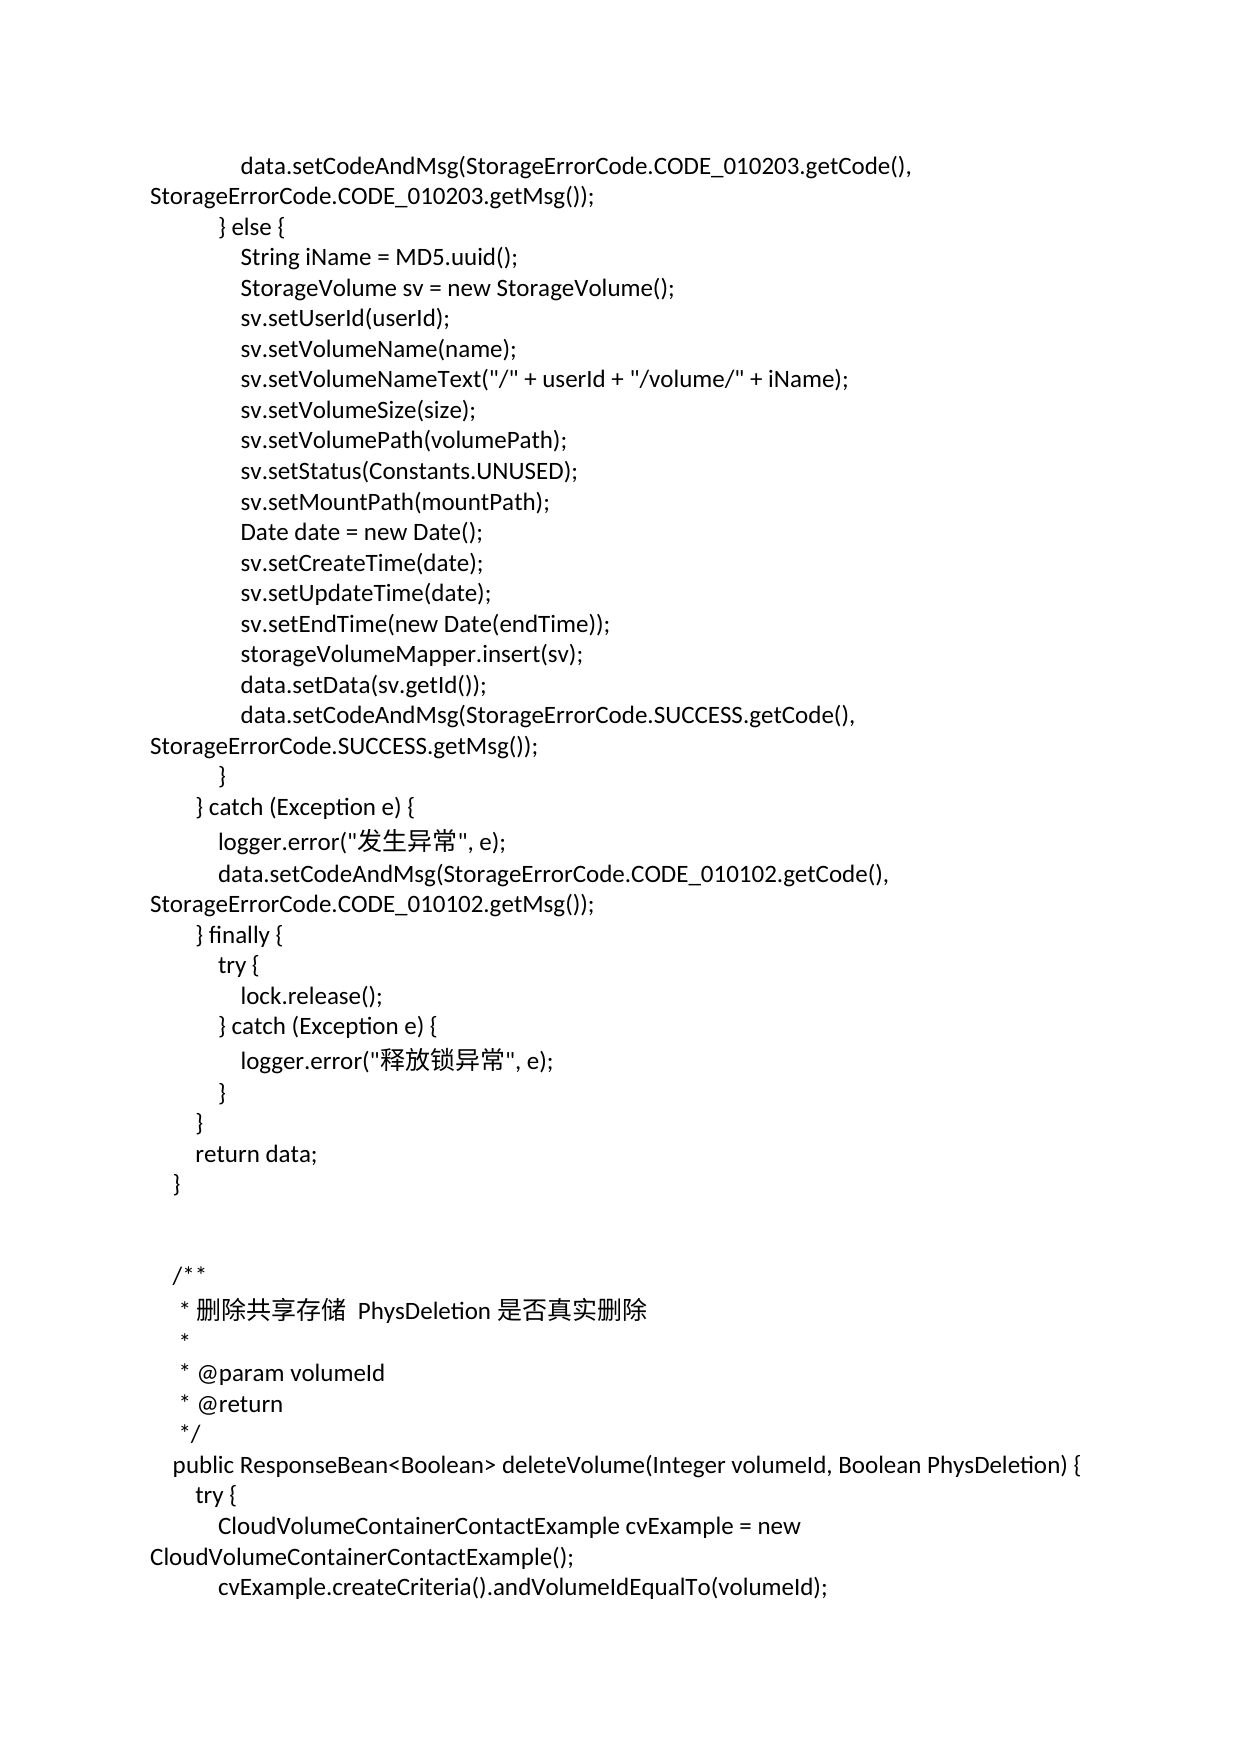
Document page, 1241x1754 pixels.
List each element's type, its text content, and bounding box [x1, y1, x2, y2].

text } [150, 1169, 1090, 1199]
text Date date = new Date(); [150, 516, 1090, 547]
text sv.setCreateTime(date); [150, 547, 1090, 577]
text } else { [150, 211, 1090, 242]
text public ResponseBean<Boolean> deleteVolume(Integer volumeId, Boolean PhysDeletion) { [150, 1449, 1090, 1479]
text CloudVolumeContainerContactExample cvExample = new CloudVolumeContainerContactExample(); [150, 1510, 1090, 1571]
text StorageVolume sv = new StorageVolume(); [150, 272, 1090, 303]
text logger.error("发生异常", e); [150, 821, 1090, 858]
text cvExample.createCriteria().andVolumeIdEqualTo(volumeId); [150, 1571, 1090, 1602]
text return data; [150, 1138, 1090, 1169]
text */ [150, 1418, 1090, 1449]
text sv.setStatus(Constants.UNUSED); [150, 455, 1090, 486]
text logger.error("释放锁异常", e); [150, 1041, 1090, 1077]
text data.setCodeAndMsg(StorageErrorCode.CODE_010203.getCode(), StorageErrorCode.CODE_010203.getMsg()); [150, 150, 1090, 211]
text sv.setVolumeSize(size); [150, 394, 1090, 425]
text * @return [150, 1388, 1090, 1418]
text } catch (Exception e) { [150, 1010, 1090, 1041]
text sv.setUserId(userId); [150, 303, 1090, 333]
text } [150, 760, 1090, 791]
text /** [150, 1260, 1090, 1291]
text sv.setVolumePath(volumePath); [150, 425, 1090, 455]
text lock.release(); [150, 980, 1090, 1010]
text String iName = MD5.uuid(); [150, 242, 1090, 272]
text } [150, 1108, 1090, 1138]
text data.setCodeAndMsg(StorageErrorCode.CODE_010102.getCode(), StorageErrorCode.CODE_010102.getMsg()); [150, 858, 1090, 919]
text storageVolumeMapper.insert(sv); [150, 638, 1090, 669]
text } finally { [150, 919, 1090, 949]
text sv.setUpdateTime(date); [150, 577, 1090, 608]
text * 删除共享存储 PhysDeletion 是否真实删除 [150, 1291, 1090, 1327]
text sv.setEndTime(new Date(endTime)); [150, 608, 1090, 638]
text } [150, 1077, 1090, 1108]
text try { [150, 949, 1090, 980]
text try { [150, 1479, 1090, 1510]
text sv.setVolumeNameText("/" + userId + "/volume/" + iName); [150, 364, 1090, 394]
text sv.setMountPath(mountPath); [150, 486, 1090, 516]
text * [150, 1327, 1090, 1357]
text } catch (Exception e) { [150, 791, 1090, 821]
text sv.setVolumeName(name); [150, 333, 1090, 364]
text * @param volumeId [150, 1357, 1090, 1388]
text data.setCodeAndMsg(StorageErrorCode.SUCCESS.getCode(), StorageErrorCode.SUCCESS.getMsg()); [150, 699, 1090, 760]
text data.setData(sv.getId()); [150, 669, 1090, 699]
